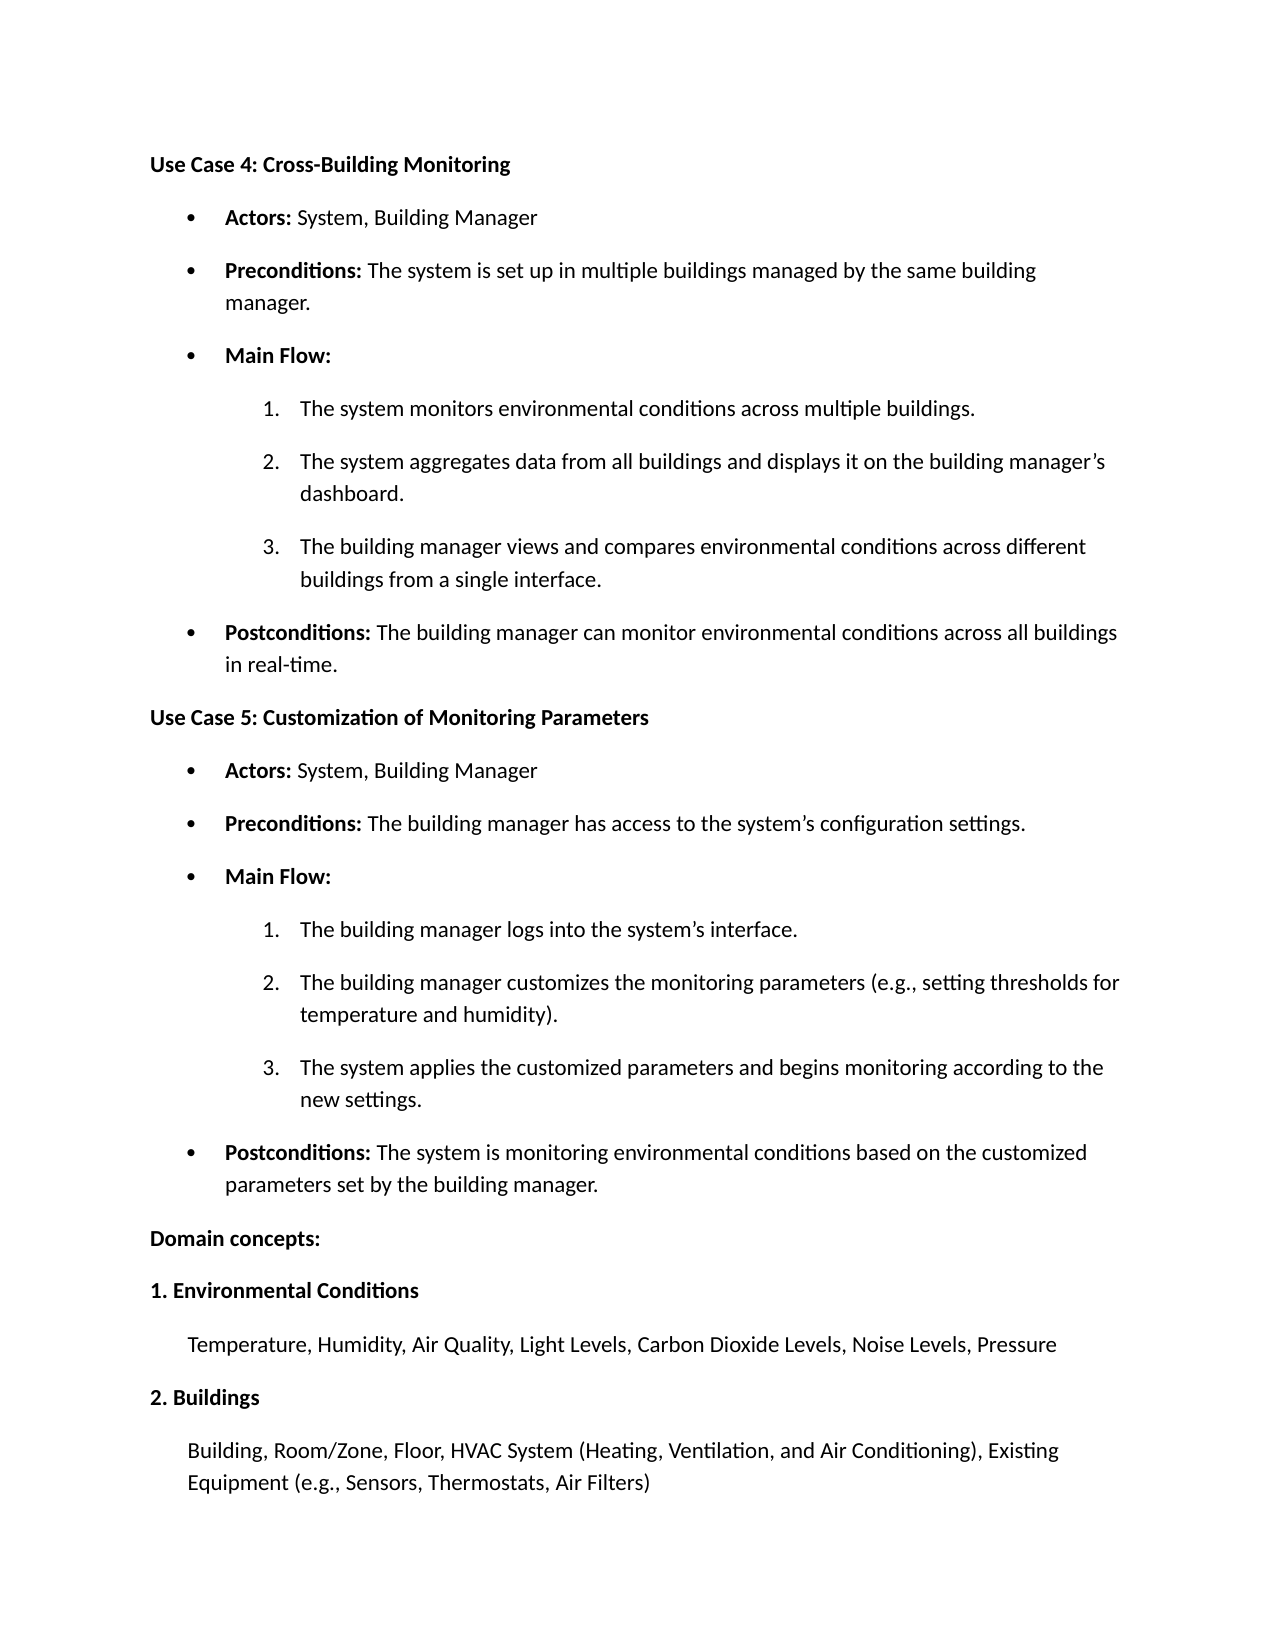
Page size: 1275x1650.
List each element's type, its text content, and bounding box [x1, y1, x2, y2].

list Postconditions: The system is monitoring environmental conditions based on the customized parameters set by the building manager. [187, 1138, 1125, 1199]
list Preconditions: The system is set up in multiple buildings managed by the same building manager. [187, 256, 1125, 316]
list Main Flow: [187, 341, 1125, 369]
list Preconditions: The building manager has access to the system’s configuration settings. [187, 809, 1125, 837]
list Main Flow: [187, 862, 1125, 890]
list Actors: System, Building Manager [187, 203, 1125, 231]
list Postconditions: The building manager can monitor environmental conditions across all buildings in real-time. [187, 618, 1125, 678]
list The system applies the customized parameters and begins monitoring according to the new settings. [262, 1053, 1125, 1113]
list The building manager logs into the system’s interface. [262, 915, 1125, 943]
list The system aggregates data from all buildings and displays it on the building manager’s dashboard. [262, 447, 1125, 507]
list The system monitors environmental conditions across multiple buildings. [262, 394, 1125, 422]
list The building manager customizes the monitoring parameters (e.g., setting thresholds for temperature and humidity). [262, 968, 1125, 1028]
text Use Case 4: Cross-Building Monitoring [150, 150, 1125, 178]
text 1. Environmental Conditions [150, 1277, 1125, 1305]
text Temperature, Humidity, Air Quality, Light Levels, Carbon Dioxide Levels, Noise Levels, Pressure [187, 1330, 1125, 1358]
list Actors: System, Building Manager [187, 756, 1125, 784]
list The building manager views and compares environmental conditions across different buildings from a single interface. [262, 532, 1125, 593]
text 2. Buildings [150, 1383, 1125, 1411]
text Domain concepts: [150, 1224, 1125, 1252]
text Building, Room/Zone, Floor, HVAC System (Heating, Ventilation, and Air Conditioning), Existing Equipment (e.g., Sensors, Thermostats, Air Filters) [187, 1436, 1125, 1496]
text Use Case 5: Customization of Monitoring Parameters [150, 703, 1125, 731]
